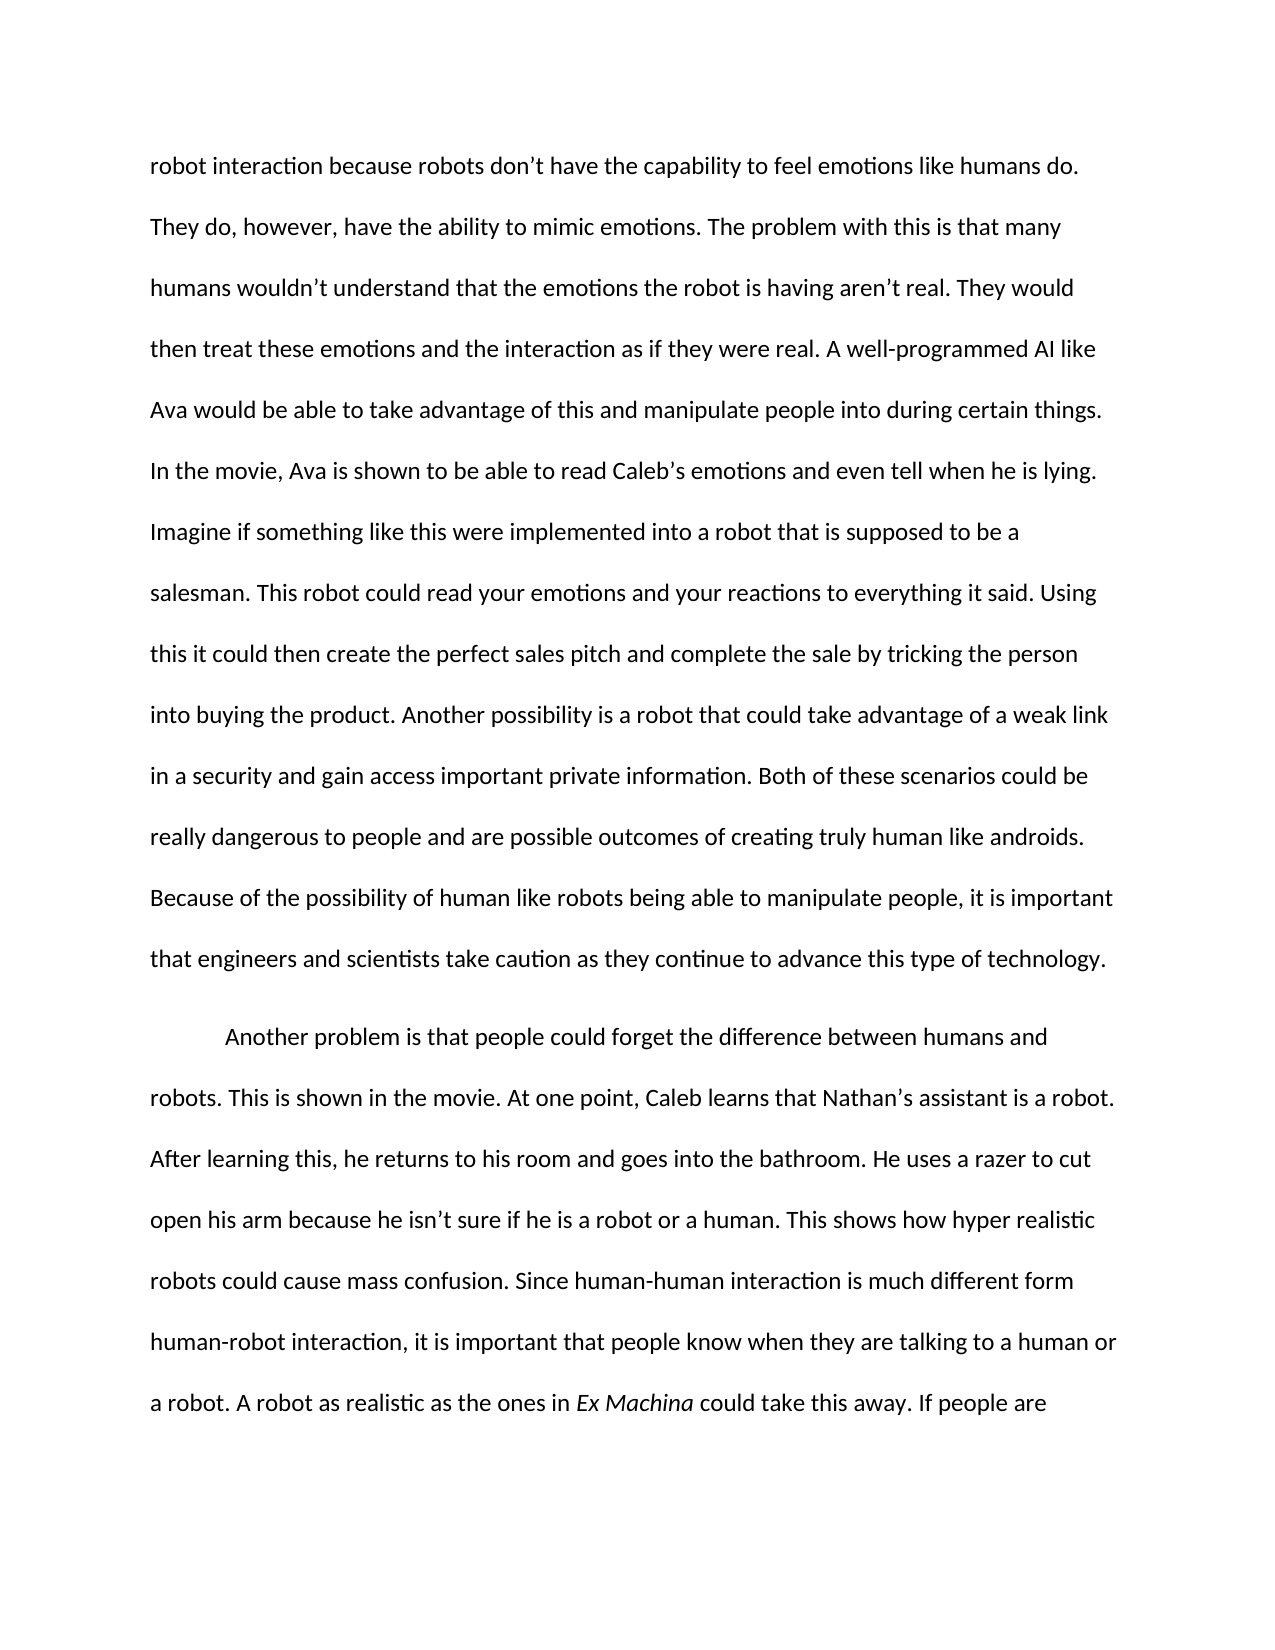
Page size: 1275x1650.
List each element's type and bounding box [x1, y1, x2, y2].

text [150, 1021, 1125, 1418]
text [150, 150, 1125, 974]
